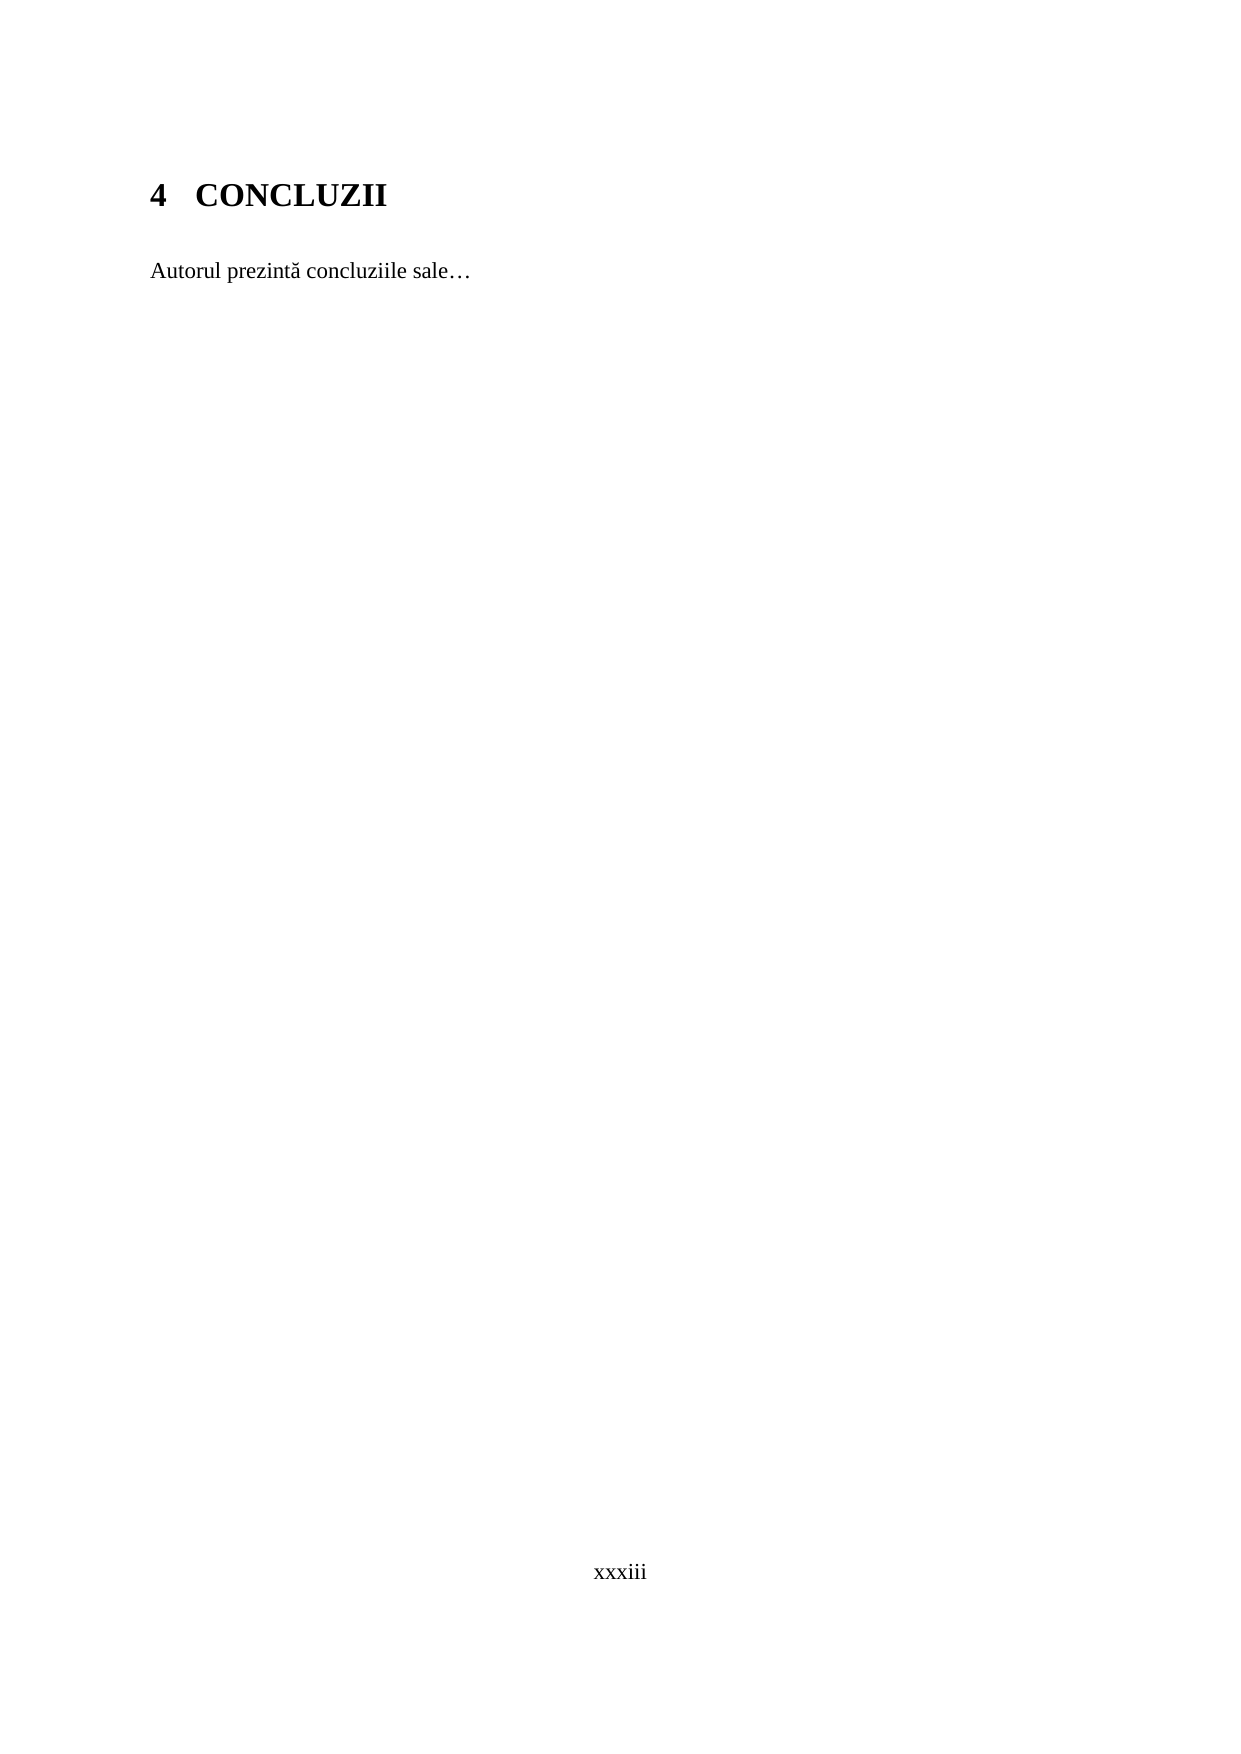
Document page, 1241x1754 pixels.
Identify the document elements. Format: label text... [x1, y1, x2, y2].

subtitle Concluzii [150, 175, 1090, 213]
text Autorul prezintă concluziile sale… [150, 257, 1090, 284]
